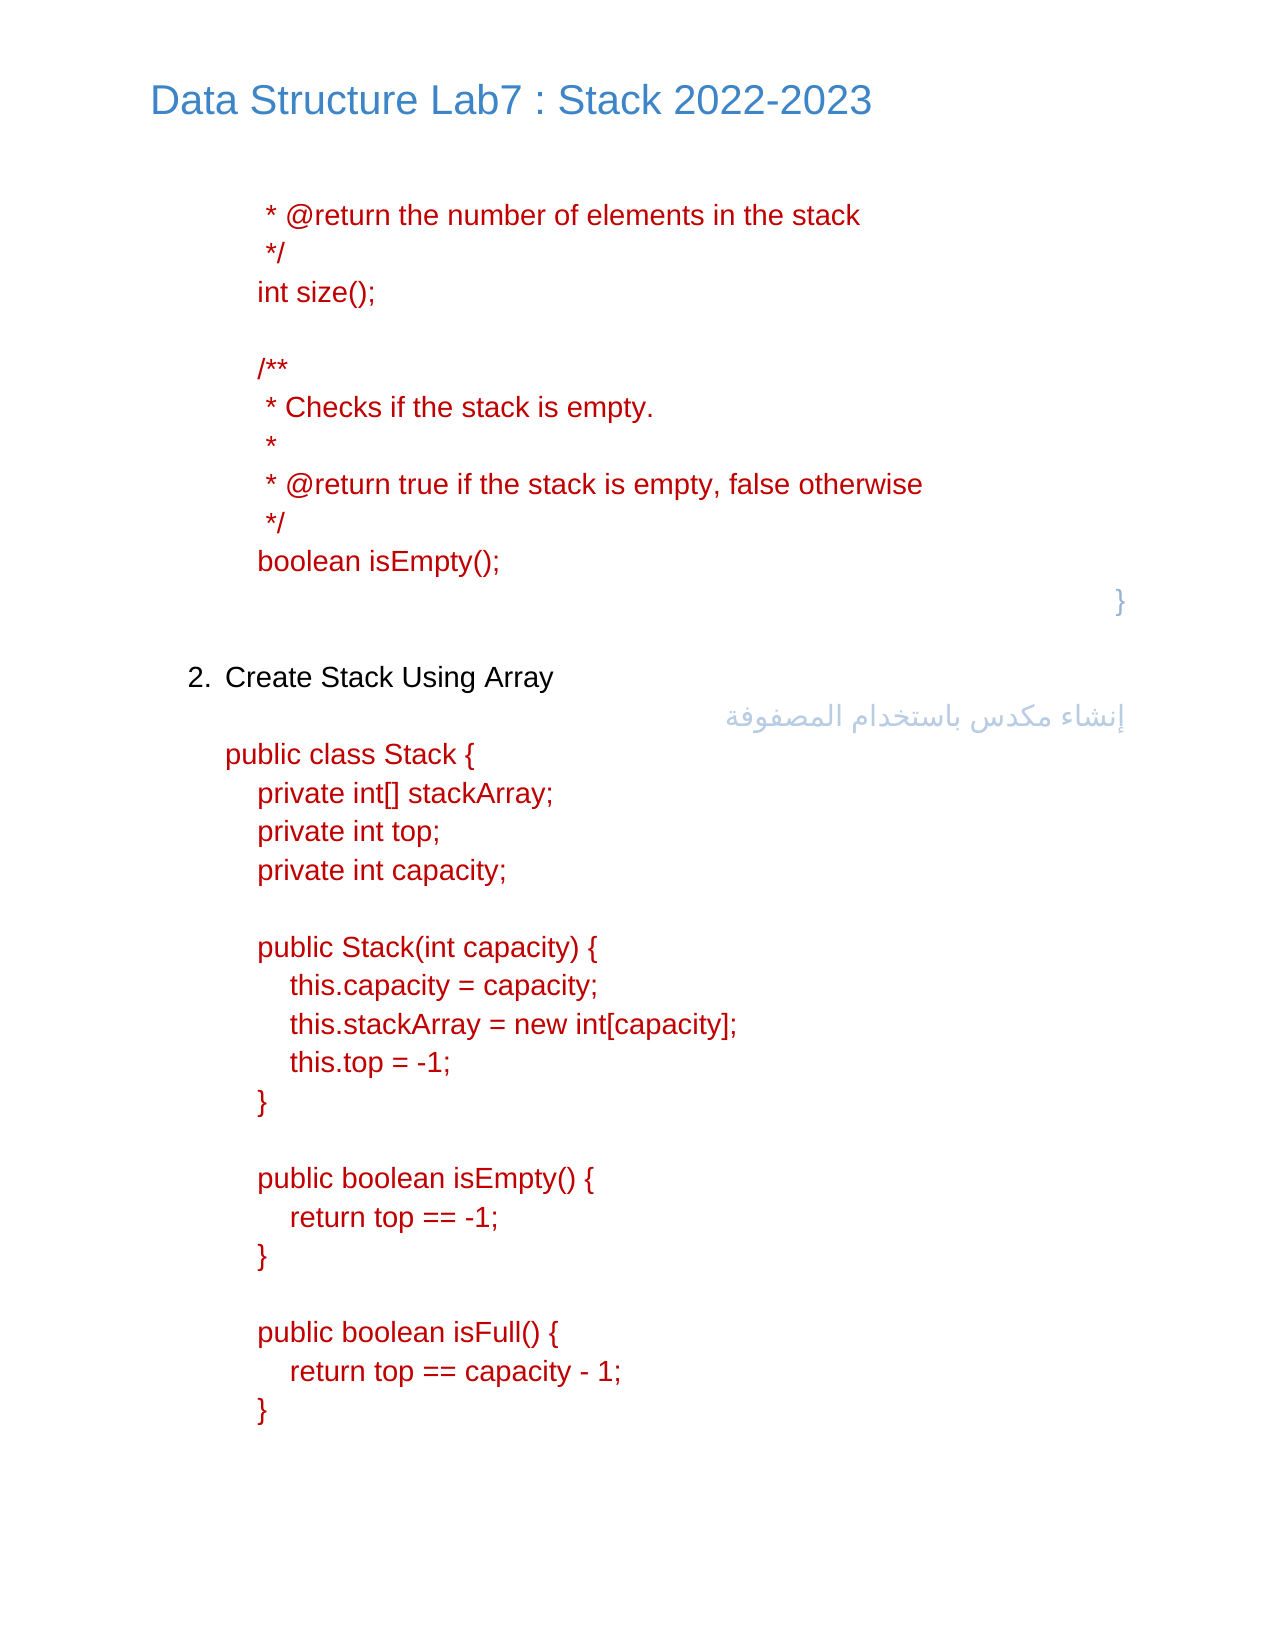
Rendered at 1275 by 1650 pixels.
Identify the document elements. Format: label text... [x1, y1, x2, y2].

text * Checks if the stack is empty. [225, 390, 1125, 424]
text */ [225, 236, 1125, 270]
text private int[] stackArray; [225, 776, 1125, 809]
text private int capacity; [225, 853, 1125, 886]
text return top == -1; [225, 1200, 1125, 1233]
text private int top; [225, 814, 1125, 848]
text this.capacity = capacity; [225, 968, 1125, 1002]
text public Stack(int capacity) { [225, 930, 1125, 963]
text this.stackArray = new int[capacity]; [225, 1007, 1125, 1041]
text } [225, 583, 1125, 617]
list Create Stack Using Array [187, 660, 1125, 694]
text public boolean isEmpty() { [225, 1161, 1125, 1195]
text boolean isEmpty(); [225, 544, 1125, 578]
text int size(); [225, 275, 1125, 308]
text public class Stack { [225, 737, 1125, 771]
text this.top = -1; [225, 1046, 1125, 1079]
text * @return the number of elements in the stack [225, 198, 1125, 231]
text return top == capacity - 1; [225, 1354, 1125, 1387]
text * [225, 429, 1125, 462]
text } [225, 1238, 1125, 1272]
text إنشاء مكدس باستخدام المصفوفة [225, 699, 1125, 732]
text /** [225, 352, 1125, 385]
text * @return true if the stack is empty, false otherwise [225, 467, 1125, 501]
text } [225, 1084, 1125, 1118]
text } [225, 1392, 1125, 1426]
text public boolean isFull() { [225, 1315, 1125, 1349]
text */ [225, 506, 1125, 539]
